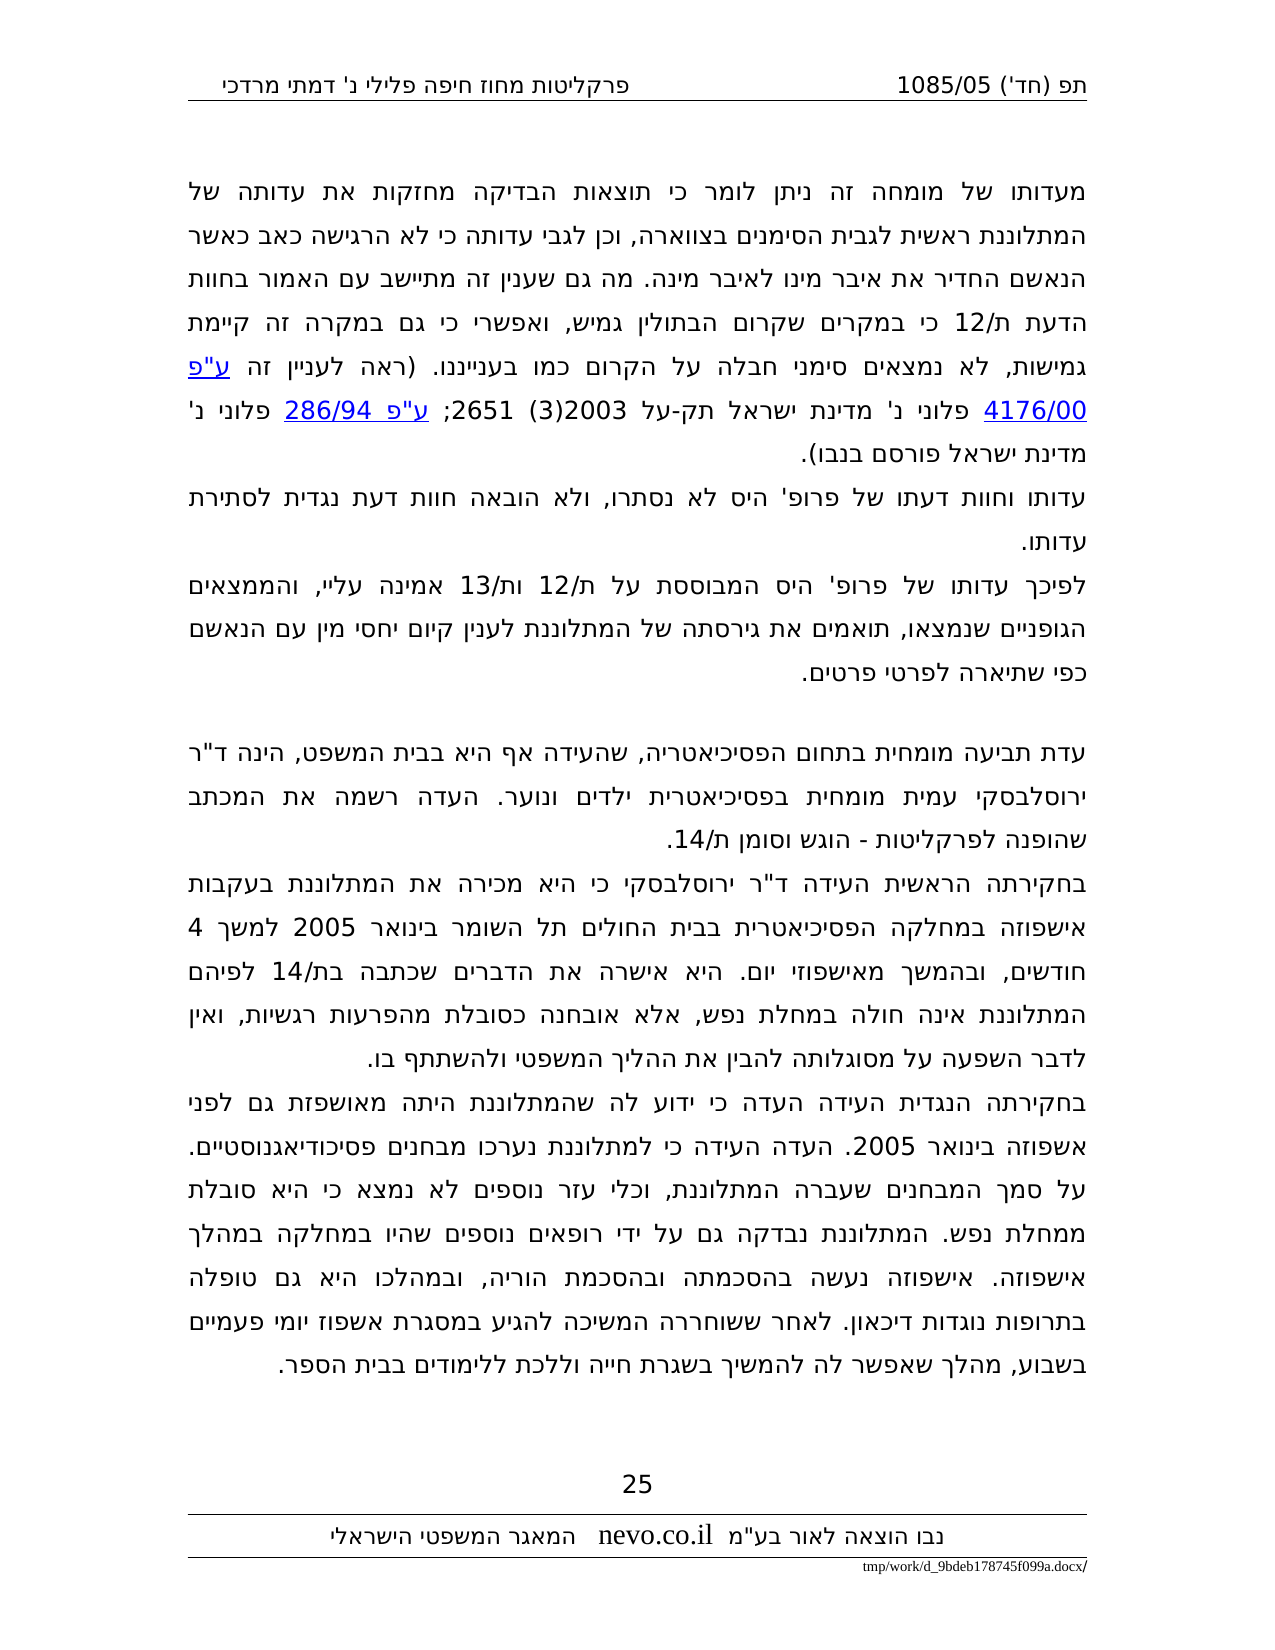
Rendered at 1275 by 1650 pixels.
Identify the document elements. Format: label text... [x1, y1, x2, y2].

text בחקירתה הנגדית העידה העדה כי ידוע לה שהמתלוננת היתה מאושפזת גם לפני אשפוזה בינואר 2005. העדה העידה כי למתלוננת נערכו מבחנים פסיכודיאגנוסטיים. על סמך המבחנים שעברה המתלוננת, וכלי עזר נוספים לא נמצא כי היא סובלת ממחלת נפש. המתלוננת נבדקה גם על ידי רופאים נוספים שהיו במחלקה במהלך אישפוזה. אישפוזה נעשה בהסכמתה ובהסכמת הוריה, ובמהלכו היא גם טופלה בתרופות נוגדות דיכאון. לאחר ששוחררה המשיכה להגיע במסגרת אשפוז יומי פעמיים בשבוע, מהלך שאפשר לה להמשיך בשגרת חייה וללכת ללימודים בבית הספר. [187, 1088, 1087, 1380]
text מעדותו של מומחה זה ניתן לומר כי תוצאות הבדיקה מחזקות את עדותה של המתלוננת ראשית לגבית הסימנים בצווארה, וכן לגבי עדותה כי לא הרגישה כאב כאשר הנאשם החדיר את איבר מינו לאיבר מינה. מה גם שענין זה מתיישב עם האמור בחוות הדעת ת/12 כי במקרים שקרום הבתולין גמיש, ואפשרי כי גם במקרה זה קיימת גמישות, לא נמצאים סימני חבלה על הקרום כמו בענייננו. (ראה לעניין זה ע"פ 4176/00 פלוני נ' מדינת ישראל תק-על 2003(3) 2651; ע"פ 286/94 פלוני נ' מדינת ישראל פורסם בנבו). [187, 177, 1087, 469]
text לפיכך עדותו של פרופ' היס המבוססת על ת/12 ות/13 אמינה עליי, והממצאים הגופניים שנמצאו, תואמים את גירסתה של המתלוננת לענין קיום יחסי מין עם הנאשם כפי שתיארה לפרטי פרטים. [187, 571, 1087, 688]
text עדת תביעה מומחית בתחום הפסיכיאטריה, שהעידה אף היא בבית המשפט, הינה ד"ר ירוסלבסקי עמית מומחית בפסיכיאטרית ילדים ונוער. העדה רשמה את המכתב שהופנה לפרקליטות - הוגש וסומן ת/14. [187, 738, 1087, 855]
text עדותו וחוות דעתו של פרופ' היס לא נסתרו, ולא הובאה חוות דעת נגדית לסתירת עדותו. [187, 483, 1087, 556]
text בחקירתה הראשית העידה ד"ר ירוסלבסקי כי היא מכירה את המתלוננת בעקבות אישפוזה במחלקה הפסיכיאטרית בבית החולים תל השומר בינואר 2005 למשך 4 חודשים, ובהמשך מאישפוזי יום. היא אישרה את הדברים שכתבה בת/14 לפיהם המתלוננת אינה חולה במחלת נפש, אלא אובחנה כסובלת מהפרעות רגשיות, ואין לדבר השפעה על מסוגלותה להבין את ההליך המשפטי ולהשתתף בו. [187, 869, 1087, 1074]
